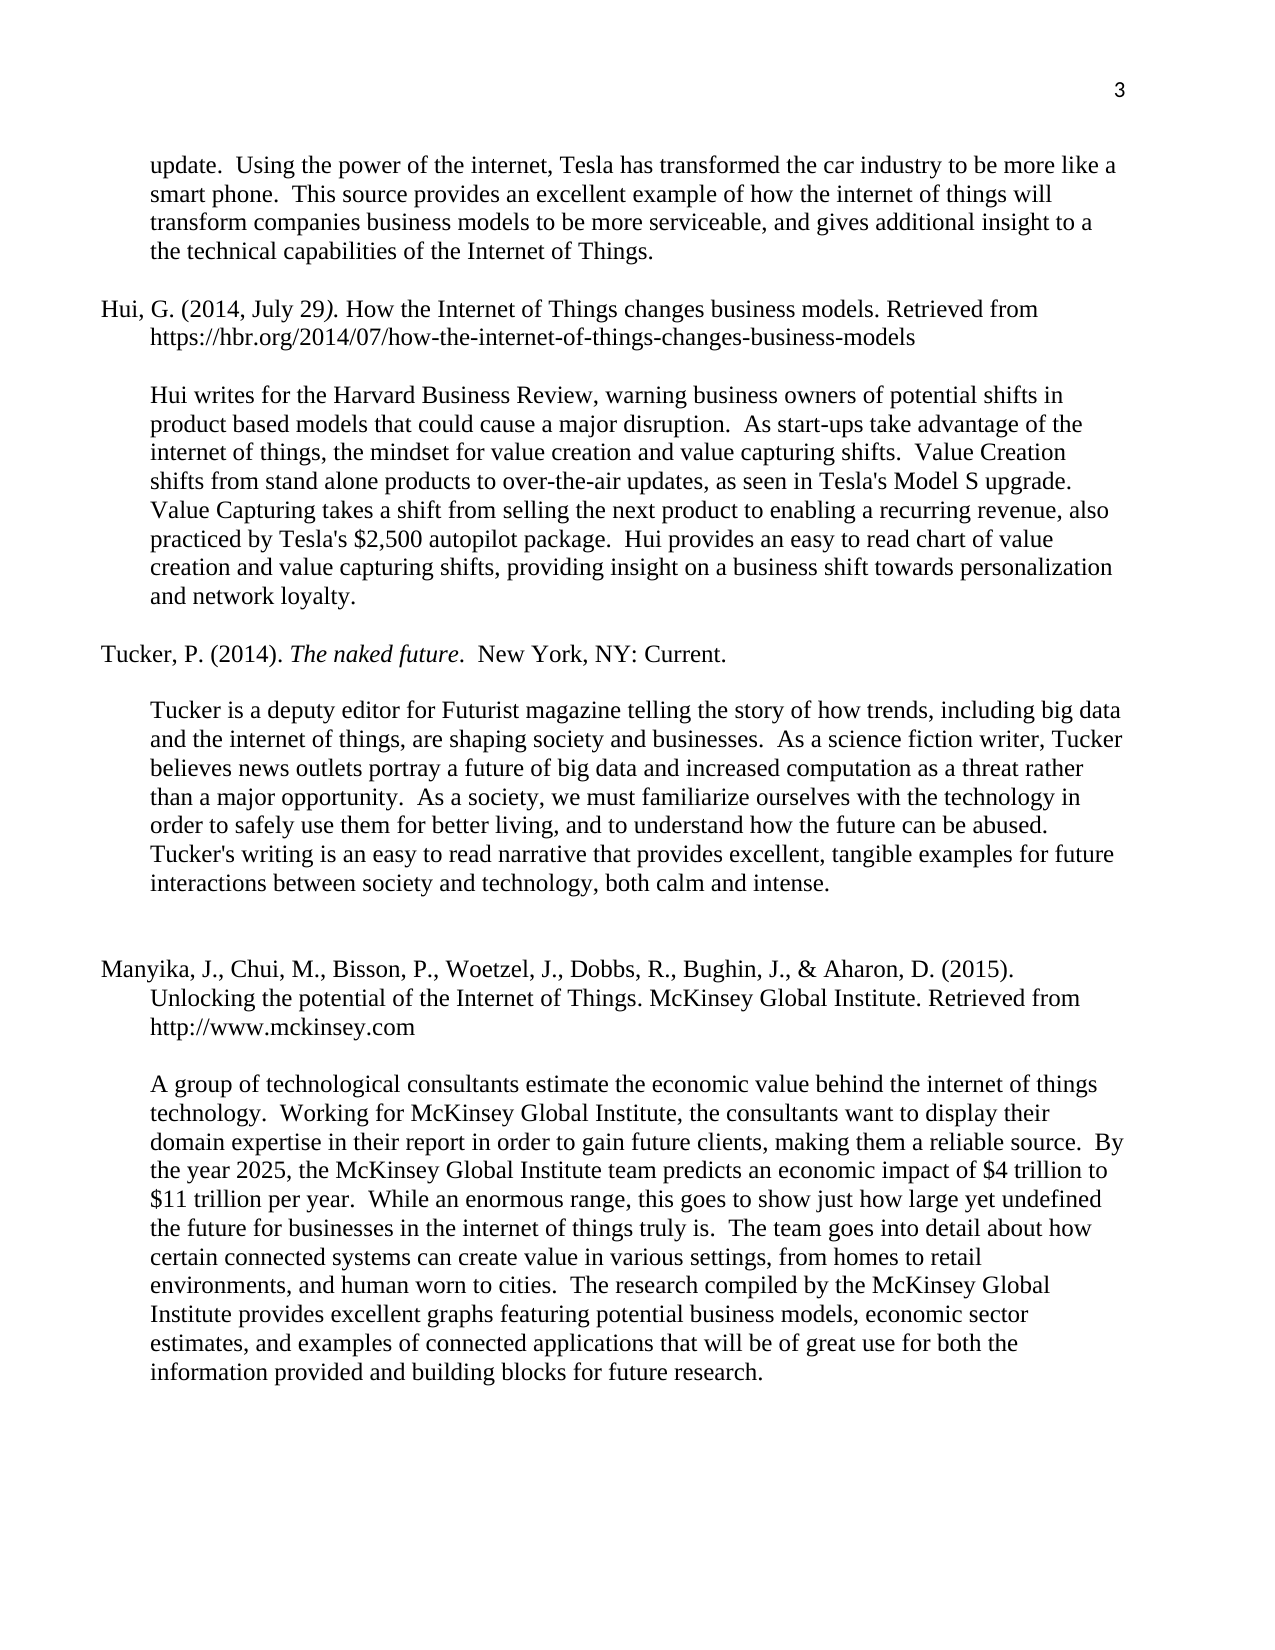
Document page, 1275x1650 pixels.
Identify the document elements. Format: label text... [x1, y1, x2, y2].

text Tucker is a deputy editor for Futurist magazine telling the story of how trends, including big data and the internet of things, are shaping society and businesses. As a science fiction writer, Tucker believes news outlets portray a future of big data and increased computation as a threat rather than a major opportunity. As a society, we must familiarize ourselves with the technology in order to safely use them for better living, and to understand how the future can be abused. Tucker's writing is an easy to read narrative that provides excellent, tangible examples for future interactions between society and technology, both calm and intense. [101, 696, 1125, 897]
text Tucker, P. (2014). The naked future. New York, NY: Current. [101, 639, 1125, 667]
text Hui writes for the Harvard Business Review, warning business owners of potential shifts in product based models that could cause a major disruption. As start-ups take advantage of the internet of things, the mindset for value creation and value capturing shifts. Value Creation shifts from stand alone products to over-the-air updates, as seen in Tesla's Model S upgrade. Value Capturing takes a shift from selling the next product to enabling a recurring revenue, also practiced by Tesla's $2,500 autopilot package. Hui provides an easy to read chart of value creation and value capturing shifts, providing insight on a business shift towards personalization and network loyalty. [101, 380, 1125, 610]
text Hui, G. (2014, July 29). How the Internet of Things changes business models. Retrieved from https://hbr.org/2014/07/how-the-internet-of-things-changes-business-models [101, 294, 1125, 351]
text Manyika, J., Chui, M., Bisson, P., Woetzel, J., Dobbs, R., Bughin, J., & Aharon, D. (2015). Unlocking the potential of the Internet of Things. McKinsey Global Institute. Retrieved from http://www.mckinsey.com [101, 954, 1125, 1041]
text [101, 150, 1125, 265]
text A group of technological consultants estimate the economic value behind the internet of things technology. Working for McKinsey Global Institute, the consultants want to display their domain expertise in their report in order to gain future clients, making them a reliable source. By the year 2025, the McKinsey Global Institute team predicts an economic impact of $4 trillion to $11 trillion per year. While an enormous range, this goes to show just how large yet undefined the future for businesses in the internet of things truly is. The team goes into detail about how certain connected systems can create value in various settings, from homes to retail environments, and human worn to cities. The research compiled by the McKinsey Global Institute provides excellent graphs featuring potential business models, economic sector estimates, and examples of connected applications that will be of great use for both the information provided and building blocks for future research. [100, 1069, 1125, 1386]
